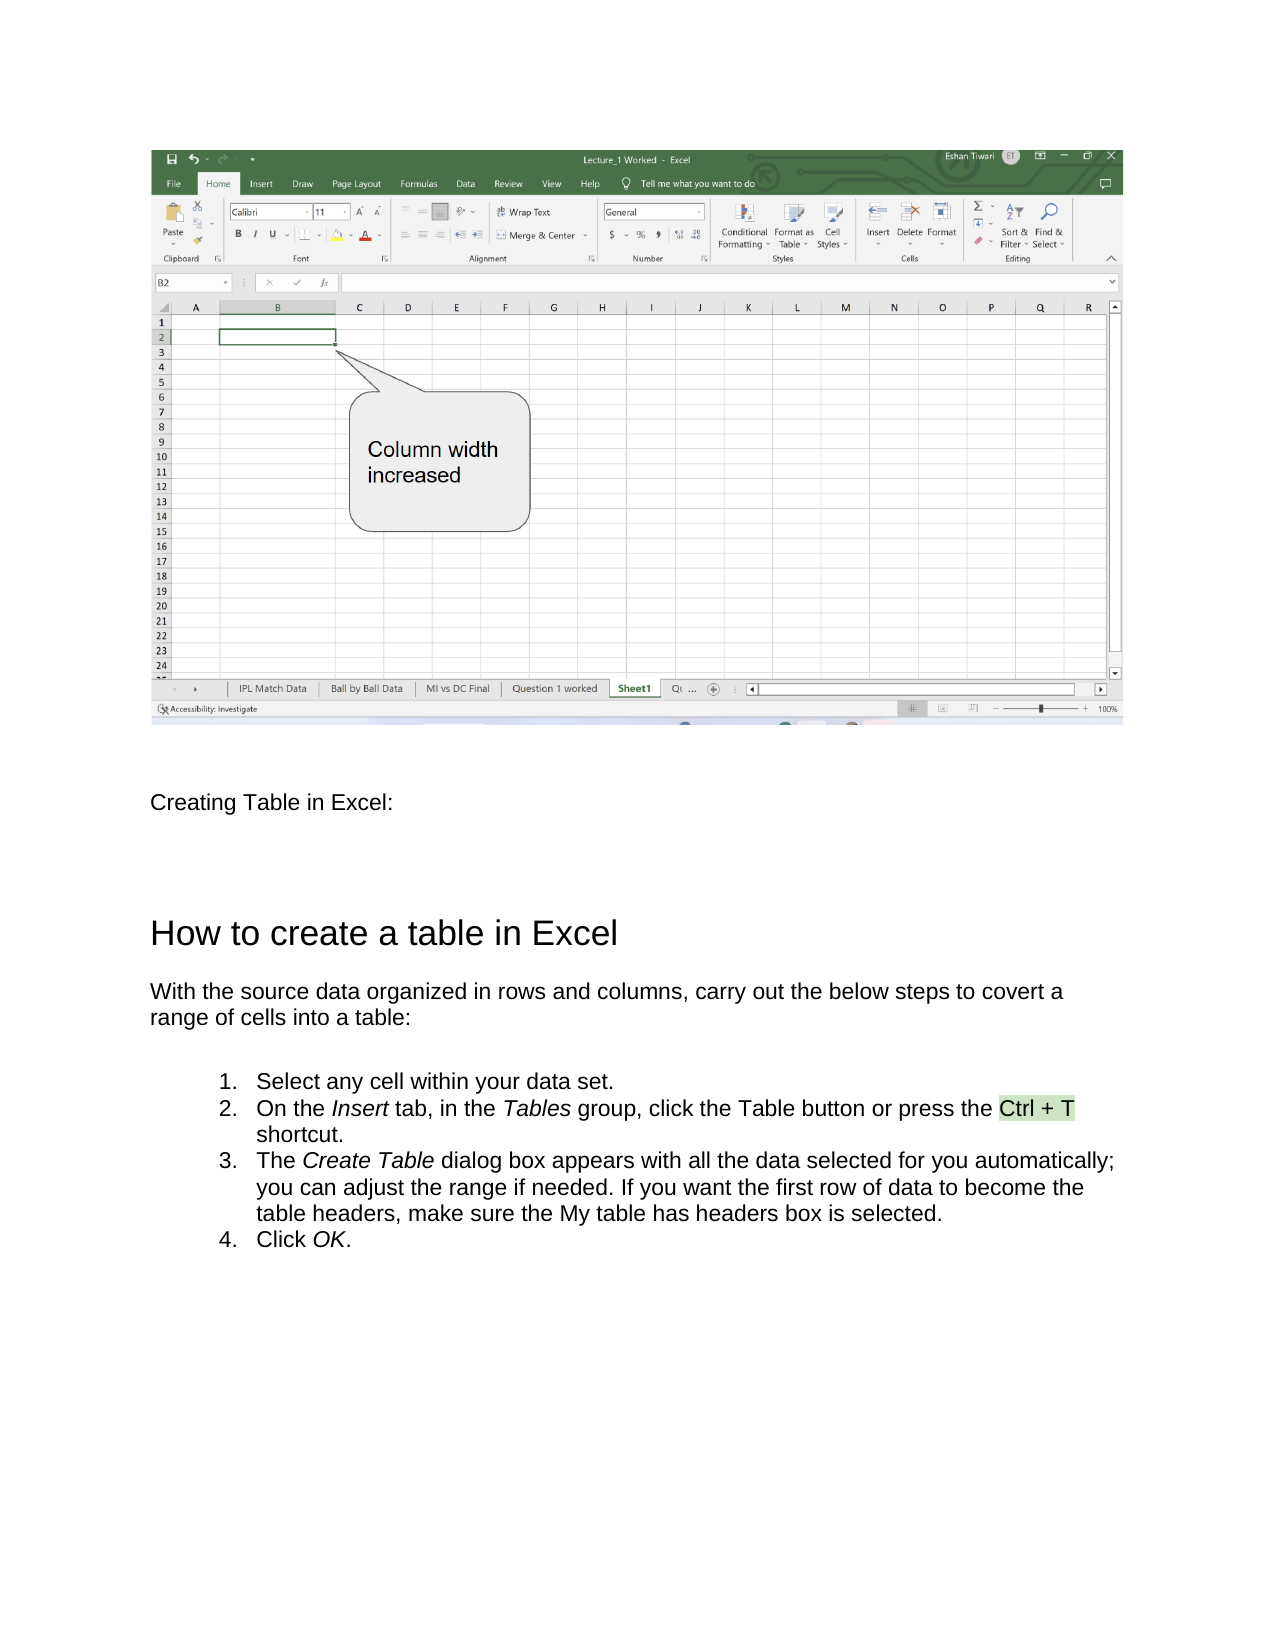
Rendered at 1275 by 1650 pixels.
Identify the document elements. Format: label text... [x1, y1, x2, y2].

subtitle How to create a table in Excel [150, 912, 1125, 953]
text Creating Table in Excel: [150, 789, 1125, 816]
list Click OK. [219, 1226, 1125, 1253]
picture [150, 150, 1125, 725]
list The Create Table dialog box appears with all the data selected for you automatically; you can adjust the range if needed. If you want the first row of data to become the table headers, make sure the My table has headers box is selected. [219, 1147, 1125, 1226]
text With the source data organized in rows and columns, carry out the below steps to covert a range of cells into a table: [150, 978, 1125, 1031]
list On the Insert tab, in the Tables group, click the Table button or press the Ctrl + T shortcut. [219, 1094, 1125, 1147]
list Select any cell within your data set. [219, 1068, 1125, 1094]
